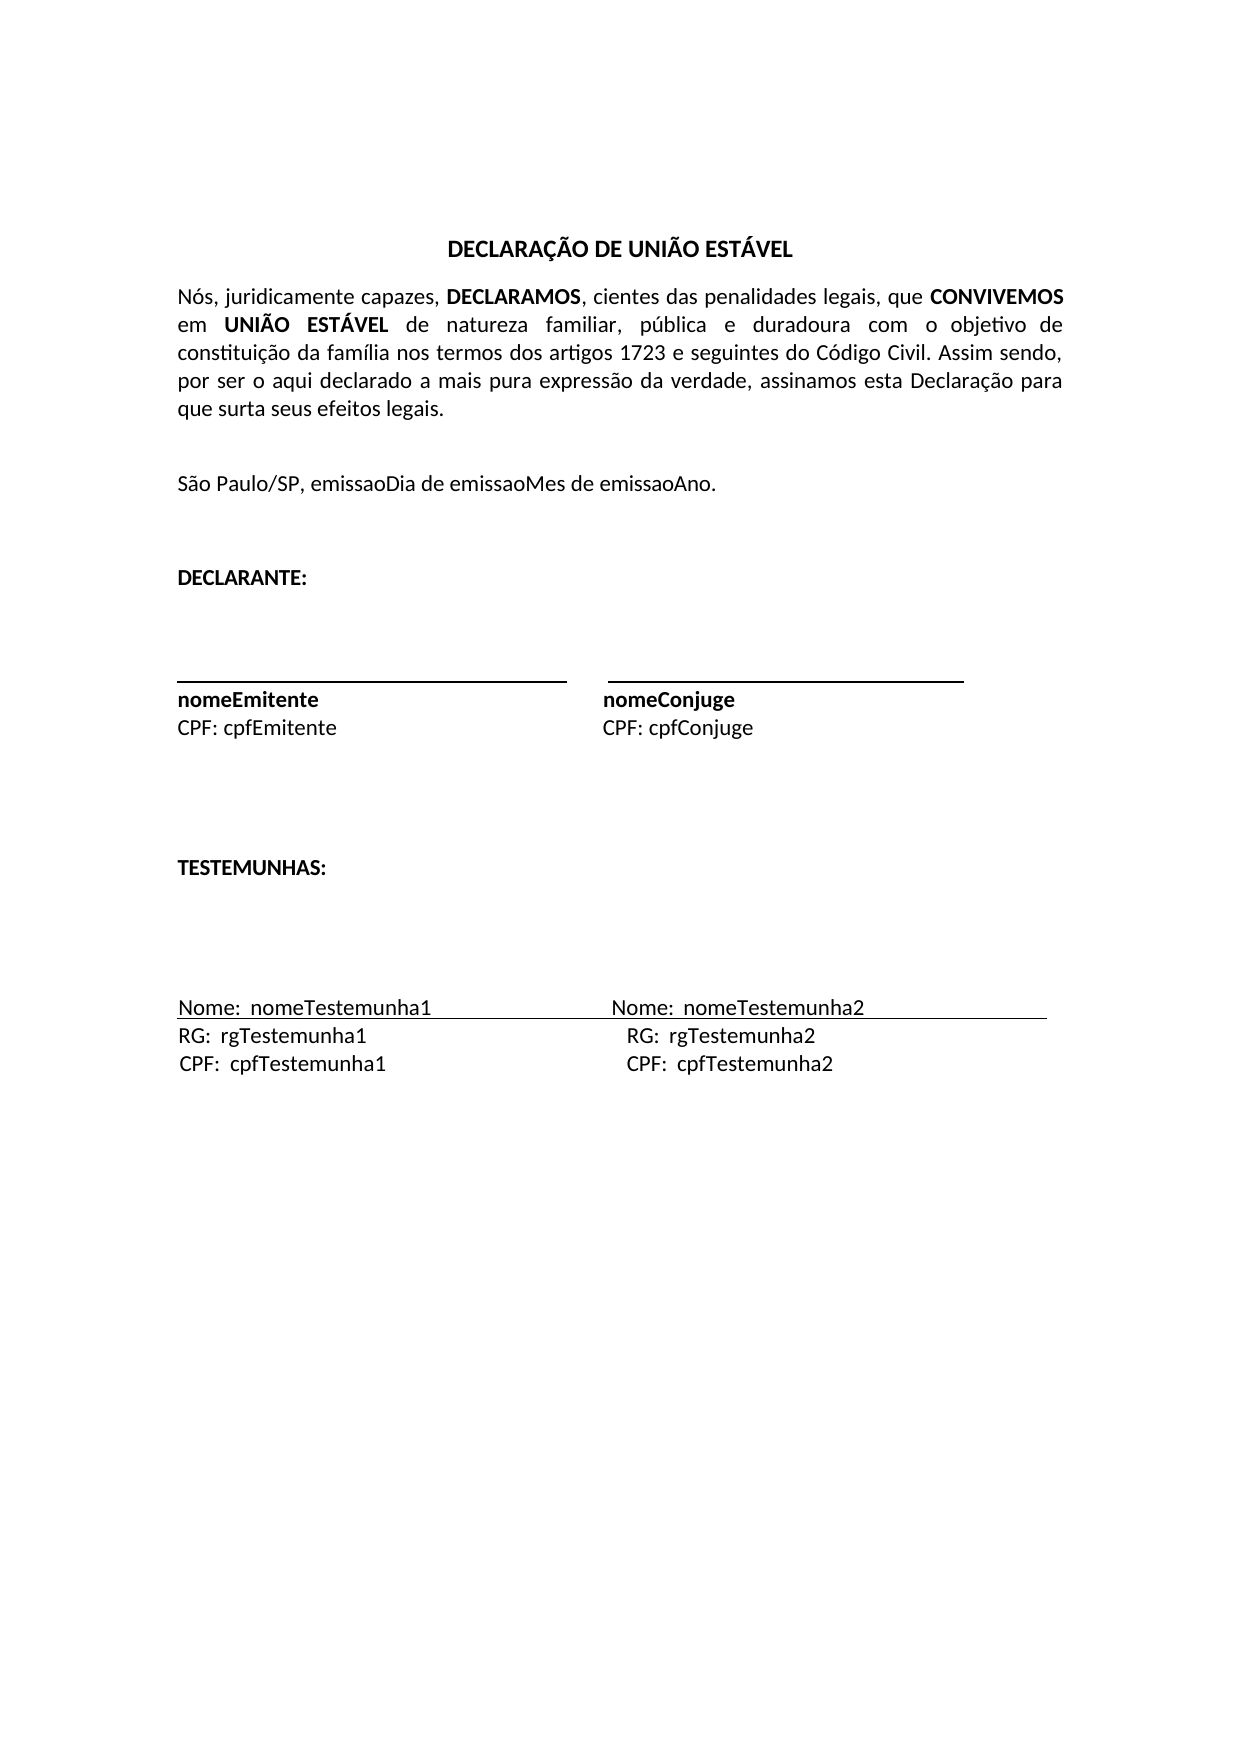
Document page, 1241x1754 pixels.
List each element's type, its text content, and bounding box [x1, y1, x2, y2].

text São Paulo/SP, emissaoDia de emissaoMes de emissaoAno. [177, 469, 1086, 497]
text Nós, juridicamente capazes, DECLARAMOS, cientes das penalidades legais, que CONVIVEMOS em UNIÃO ESTÁVEL de natureza familiar, pública e duradoura com o objetivo de constituição da família nos termos dos artigos 1723 e seguintes do Código Civil. Assim sendo, por ser o aqui declarado a mais pura expressão da verdade, assinamos esta Declaração para que surta seus efeitos legais. [177, 282, 1064, 422]
text RG: rgTestemunha1 RG: rgTestemunha2 [178, 1021, 981, 1049]
text Nome: nomeTestemunha1 Nome: nomeTestemunha2 [178, 993, 981, 1018]
text CPF: cpfEmitente CPF: cpfConjuge [177, 713, 1086, 741]
text nomeEmitente nomeConjuge [177, 682, 1086, 713]
subtitle TESTEMUNHAS: [177, 853, 1086, 881]
text CPF: cpfTestemunha1 CPF: cpfTestemunha2 [179, 1049, 1086, 1077]
text DECLARAÇÃO DE UNIÃO ESTÁVEL [446, 233, 794, 263]
subtitle DECLARANTE: [177, 563, 1086, 591]
